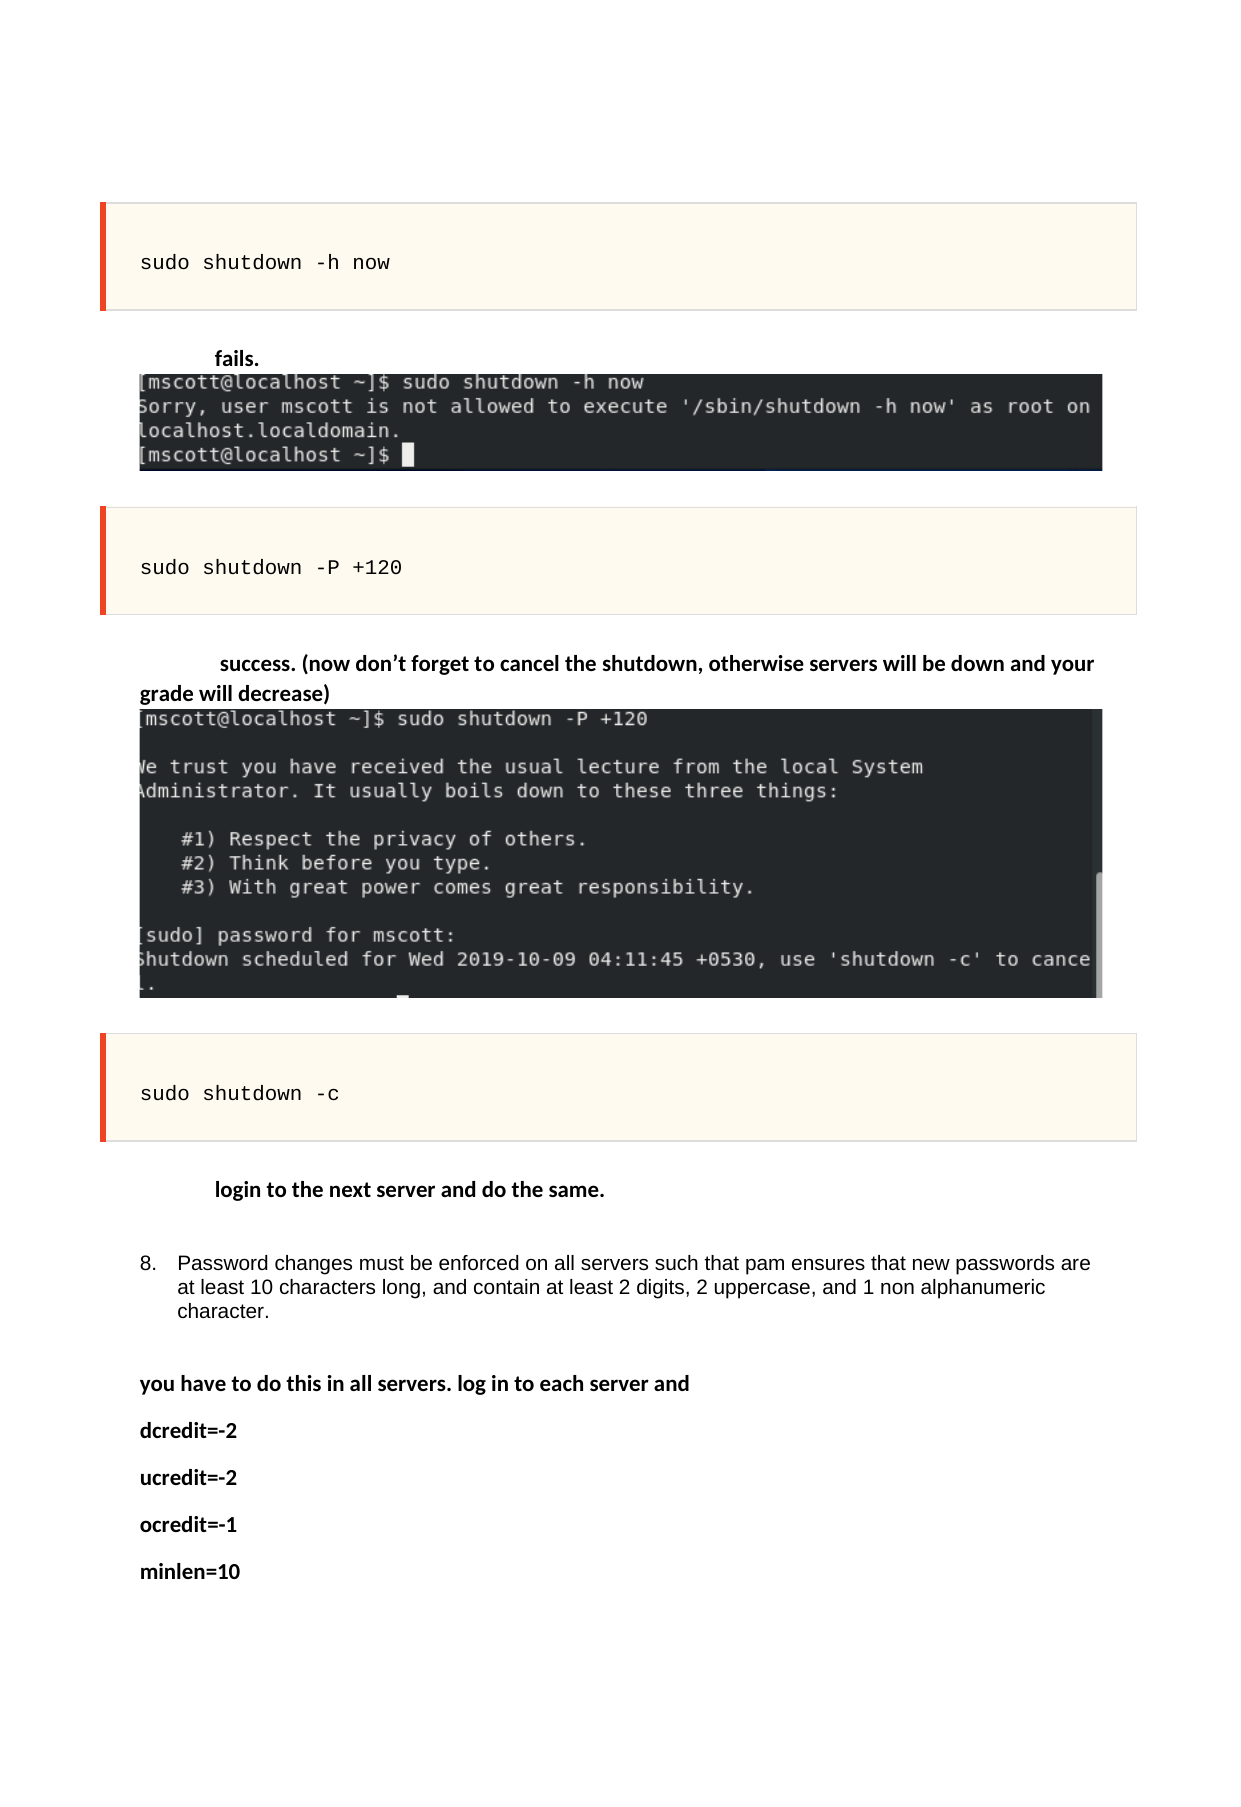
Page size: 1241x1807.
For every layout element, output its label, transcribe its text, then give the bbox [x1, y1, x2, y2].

text success. (now don’t forget to cancel the shutdown, otherwise servers will be down and your grade will decrease) [139, 649, 1102, 709]
list Password changes must be enforced on all servers such that pam ensures that new passwords are at least 10 characters long, and contain at least 2 digits, 2 uppercase, and 1 non alphanumeric character. [139, 1251, 1102, 1322]
picture [139, 709, 1103, 998]
text sudo shutdown -P +120 [106, 508, 1136, 614]
text ucredit=-2 [139, 1463, 1102, 1491]
text sudo shutdown -c [106, 1034, 1136, 1140]
text login to the next server and do the same. [139, 1175, 1102, 1203]
text you have to do this in all servers. log in to each server and [139, 1369, 1102, 1397]
picture [139, 374, 1103, 471]
text fails. [139, 344, 1102, 374]
text minlen=10 [139, 1557, 1102, 1585]
text sudo shutdown -h now [106, 204, 1136, 309]
text dcredit=-2 [139, 1416, 1102, 1444]
text ocredit=-1 [139, 1510, 1102, 1538]
